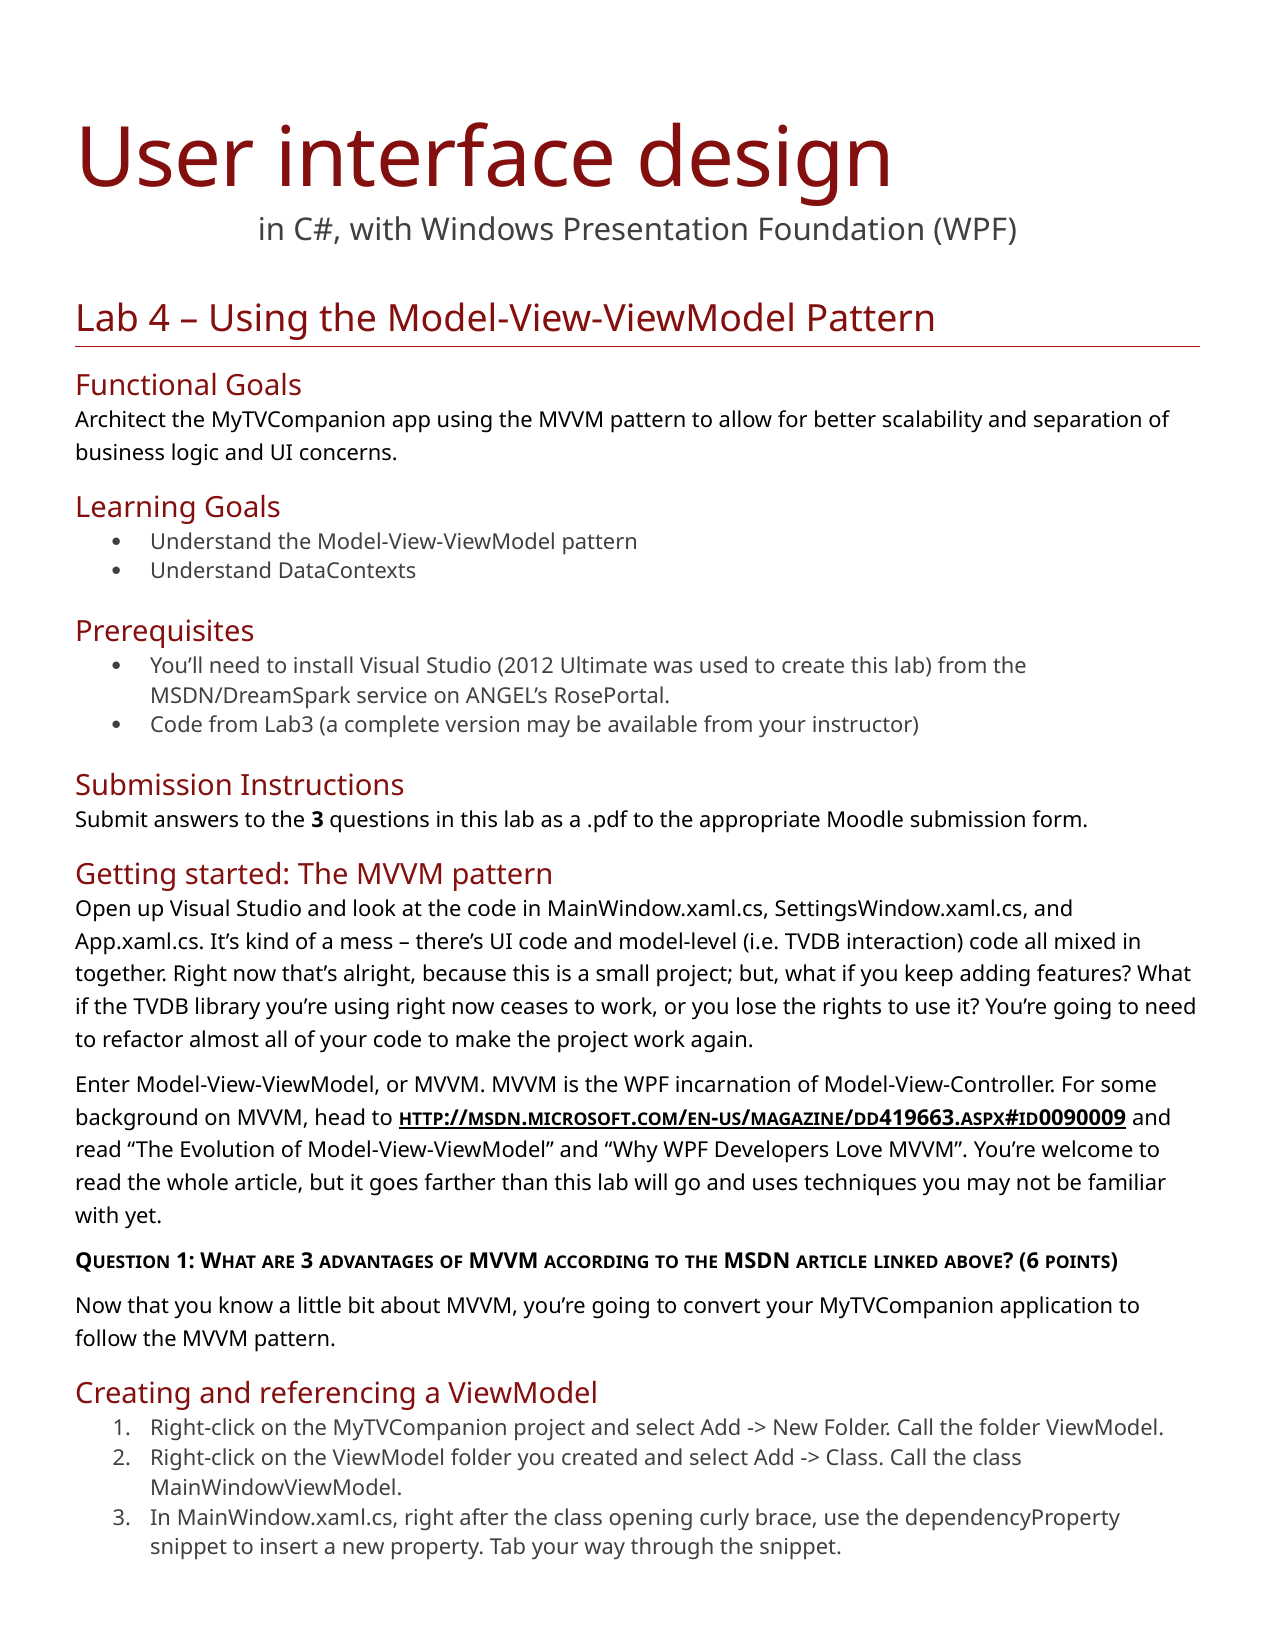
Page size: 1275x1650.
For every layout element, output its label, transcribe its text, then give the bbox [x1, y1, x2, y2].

list Right-click on the MyTVCompanion project and select Add -> New Folder. Call the folder ViewModel. [112, 1412, 1200, 1442]
subtitle Learning Goals [75, 486, 1200, 526]
subtitle Creating and referencing a ViewModel [75, 1372, 1200, 1412]
text Open up Visual Studio and look at the code in MainWindow.xaml.cs, SettingsWindow.xaml.cs, and App.xaml.cs. It’s kind of a mess – there’s UI code and model-level (i.e. TVDB interaction) code all mixed in together. Right now that’s alright, because this is a small project; but, what if you keep adding features? What if the TVDB library you’re using right now ceases to work, or you lose the rights to use it? You’re going to need to refactor almost all of your code to make the project work again. [75, 893, 1200, 1054]
subtitle Lab 4 – Using the Model-View-ViewModel Pattern [75, 291, 1200, 346]
subtitle Submission Instructions [75, 764, 1200, 804]
text Question 1: What are 3 advantages of MVVM according to the MSDN article linked above? (6 points) [75, 1245, 1200, 1275]
list You’ll need to install Visual Studio (2012 Ultimate was used to create this lab) from the MSDN/DreamSpark service on ANGEL’s RosePortal. [112, 650, 1200, 709]
text Enter Model-View-ViewModel, or MVVM. MVVM is the WPF incarnation of Model-View-Controller. For some background on MVVM, head to http://msdn.microsoft.com/en-us/magazine/dd419663.aspx#id0090009 and read “The Evolution of Model-View-ViewModel” and “Why WPF Developers Love MVVM”. You’re welcome to read the whole article, but it goes farther than this lab will go and uses techniques you may not be familiar with yet. [75, 1069, 1200, 1230]
list Understand DataContexts [112, 555, 1200, 585]
subtitle Prerequisites [75, 610, 1200, 650]
list In MainWindow.xaml.cs, right after the class opening curly brace, use the dependencyProperty snippet to insert a new property. Tab your way through the snippet. [112, 1501, 1200, 1561]
subtitle Getting started: The MVVM pattern [75, 853, 1200, 893]
subtitle Functional Goals [75, 364, 1200, 404]
list Code from Lab3 (a complete version may be available from your instructor) [112, 709, 1200, 739]
text Submit answers to the 3 questions in this lab as a .pdf to the appropriate Moodle submission form. [75, 804, 1200, 834]
text Now that you know a little bit about MVVM, you’re going to convert your MyTVCompanion application to follow the MVVM pattern. [75, 1290, 1200, 1353]
list Understand the Model-View-ViewModel pattern [112, 526, 1200, 555]
text Architect the MyTVCompanion app using the MVVM pattern to allow for better scalability and separation of business logic and UI concerns. [75, 404, 1200, 466]
subtitle in C#, with Windows Presentation Foundation (WPF) [75, 207, 1200, 249]
list Right-click on the ViewModel folder you created and select Add -> Class. Call the class MainWindowViewModel. [112, 1442, 1200, 1501]
title User interface design [75, 105, 1200, 207]
